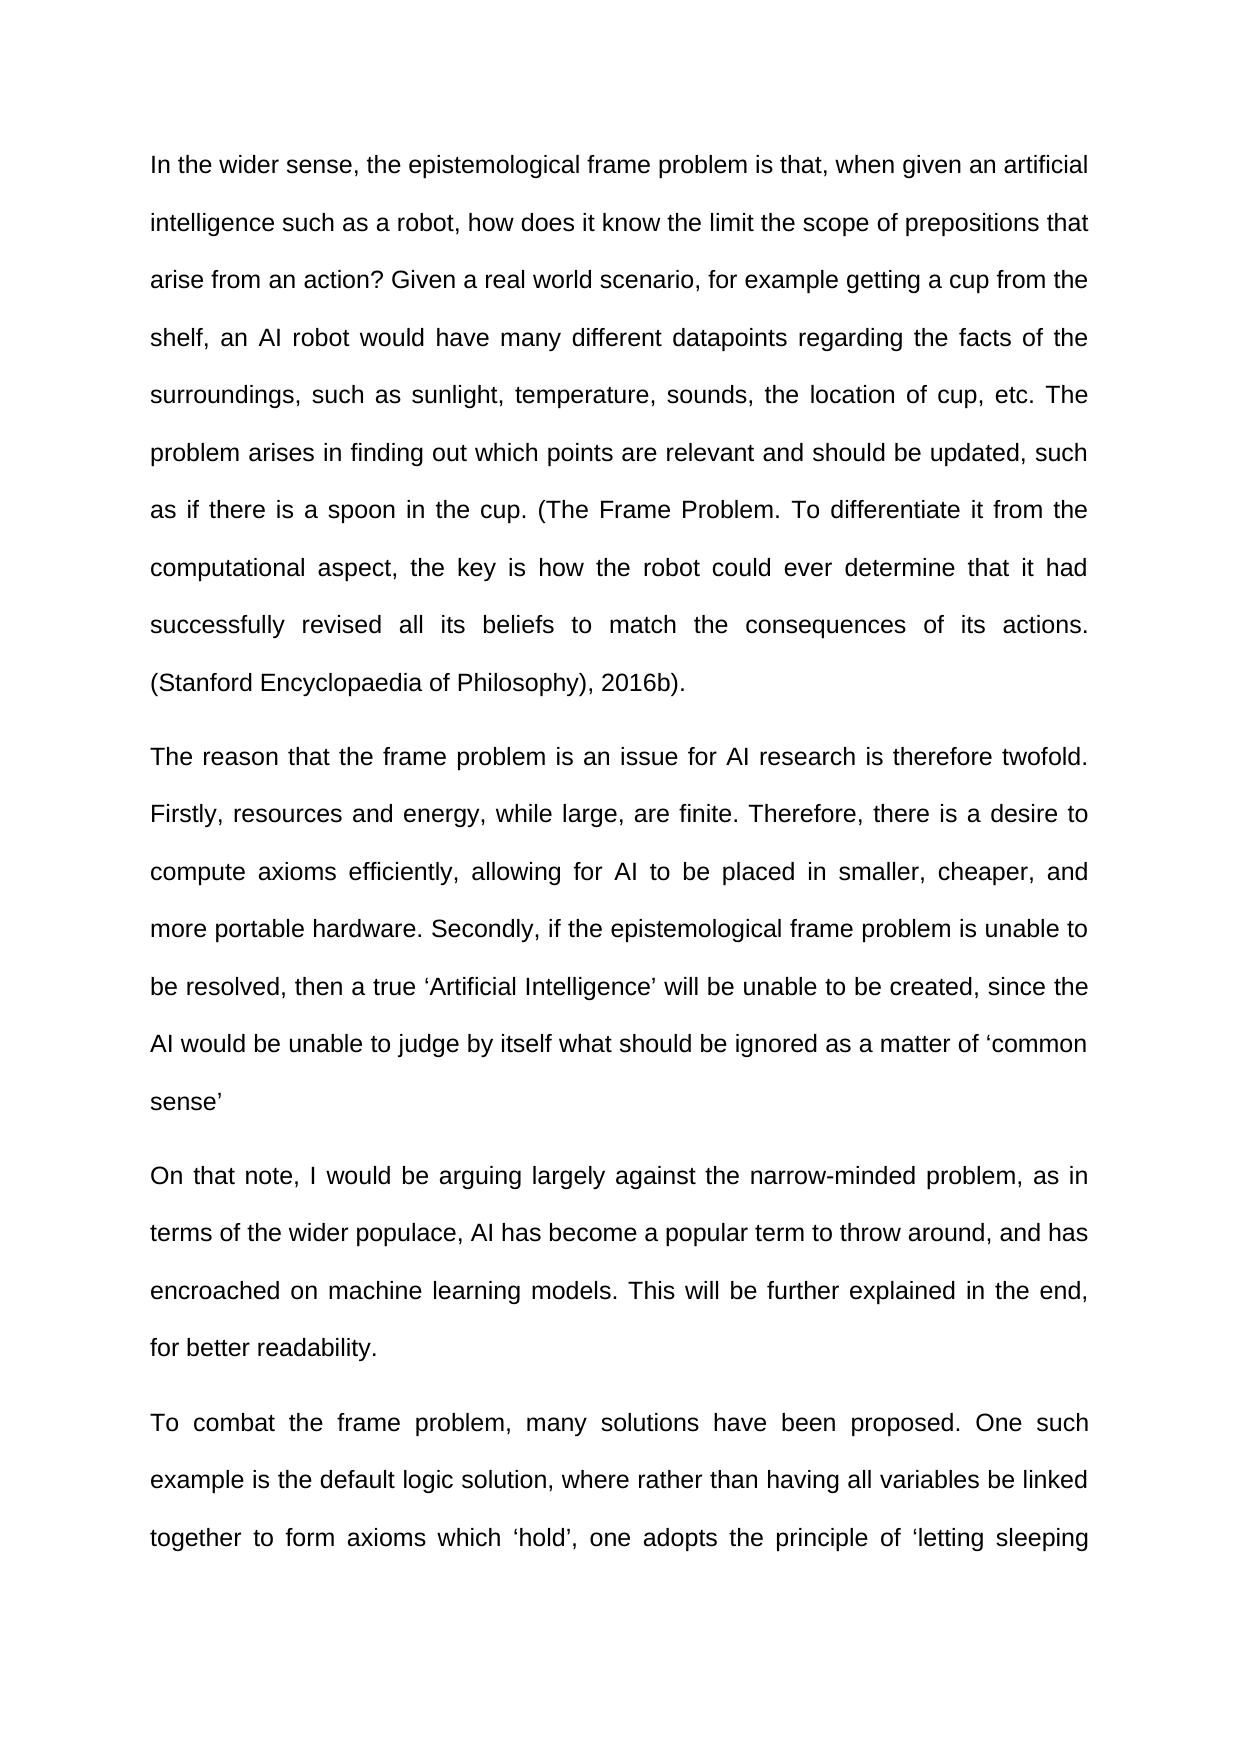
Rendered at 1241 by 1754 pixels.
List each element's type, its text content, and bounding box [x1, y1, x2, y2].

text The reason that the frame problem is an issue for AI research is therefore twofold. Firstly, resources and energy, while large, are finite. Therefore, there is a desire to compute axioms efficiently, allowing for AI to be placed in smaller, cheaper, and more portable hardware. Secondly, if the epistemological frame problem is unable to be resolved, then a true ‘Artificial Intelligence’ will be unable to be created, since the AI would be unable to judge by itself what should be ignored as a matter of ‘common sense’ [150, 742, 1090, 1115]
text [150, 1407, 1090, 1551]
text On that note, I would be arguing largely against the narrow-minded problem, as in terms of the wider populace, AI has become a popular term to throw around, and has encroached on machine learning models. This will be further explained in the end, for better readability. [150, 1161, 1090, 1362]
text In the wider sense, the epistemological frame problem is that, when given an artificial intelligence such as a robot, how does it know the limit the scope of prepositions that arise from an action? Given a real world scenario, for example getting a cup from the shelf, an AI robot would have many different datapoints regarding the facts of the surroundings, such as sunlight, temperature, sounds, the location of cup, etc. The problem arises in finding out which points are relevant and should be updated, such as if there is a spoon in the cup. (The Frame Problem. To differentiate it from the computational aspect, the key is how the robot could ever determine that it had successfully revised all its beliefs to match the consequences of its actions. (Stanford Encyclopaedia of Philosophy), 2016b). [150, 150, 1090, 696]
